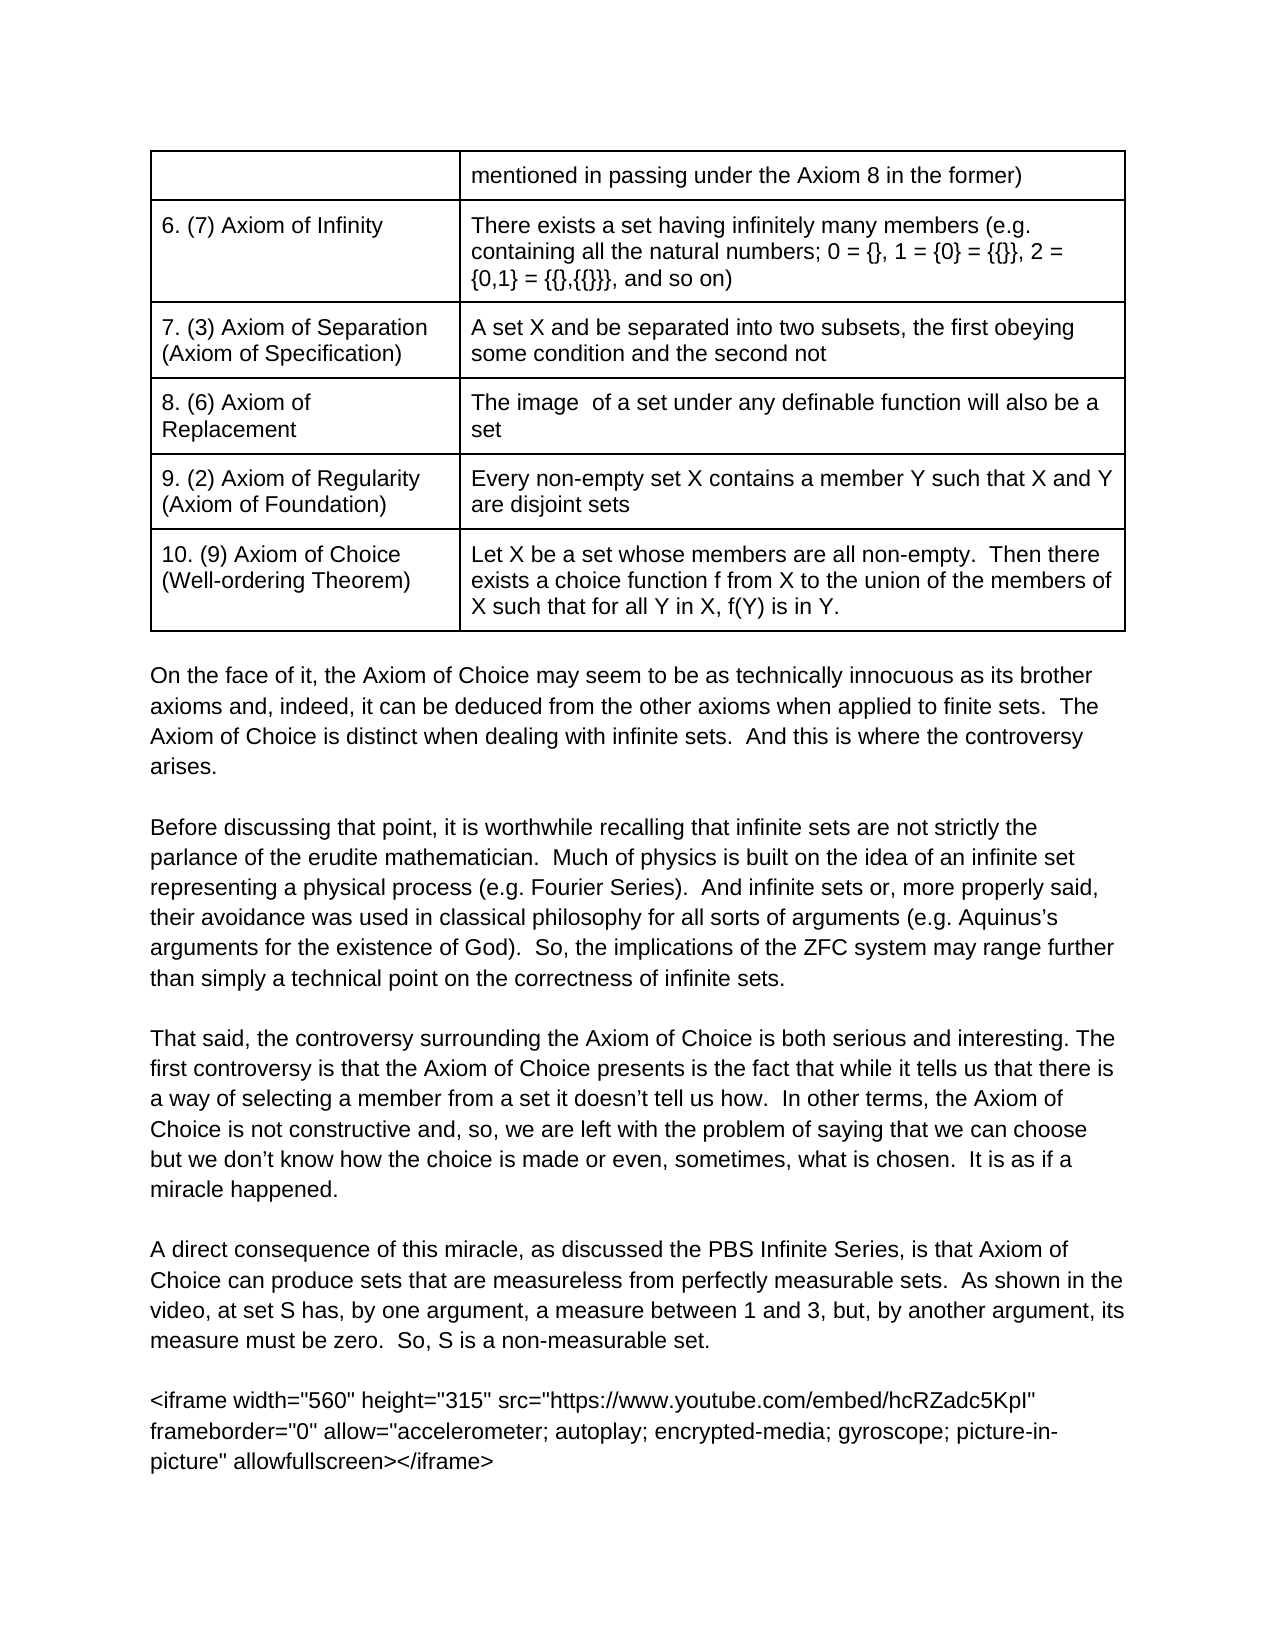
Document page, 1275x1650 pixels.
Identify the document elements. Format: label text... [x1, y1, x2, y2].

table_cell There exists a set having infinitely many members (e.g. containing all the natural numbers; 0 = {}, 1 = {0} = {{}}, 2 = {0,1} = {{},{{}}}, and so on) [461, 201, 1124, 301]
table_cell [461, 152, 1124, 199]
text That said, the controversy surrounding the Axiom of Choice is both serious and interesting. The first controversy is that the Axiom of Choice presents is the fact that while it tells us that there is a way of selecting a member from a set it doesn’t tell us how. In other terms, the Axiom of Choice is not constructive and, so, we are left with the problem of saying that we can choose but we don’t know how the choice is made or even, sometimes, what is chosen. It is as if a miracle happened. [150, 1025, 1125, 1202]
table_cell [152, 152, 459, 199]
table_cell 9. (2) Axiom of Regularity (Axiom of Foundation) [152, 455, 459, 528]
table_cell 8. (6) Axiom of Replacement [152, 379, 459, 452]
text Before discussing that point, it is worthwhile recalling that infinite sets are not strictly the parlance of the erudite mathematician. Much of physics is built on the idea of an infinite set representing a physical process (e.g. Fourier Series). And infinite sets or, more properly said, their avoidance was used in classical philosophy for all sorts of arguments (e.g. Aquinus’s arguments for the existence of God). So, the implications of the ZFC system may range further than simply a technical point on the correctness of infinite sets. [150, 813, 1125, 991]
text <iframe width="560" height="315" src="https://www.youtube.com/embed/hcRZadc5KpI" frameborder="0" allow="accelerometer; autoplay; encrypted-media; gyroscope; picture-in-picture" allowfullscreen></iframe> [150, 1387, 1125, 1474]
text On the face of it, the Axiom of Choice may seem to be as technically innocuous as its brother axioms and, indeed, it can be deduced from the other axioms when applied to finite sets. The Axiom of Choice is distinct when dealing with infinite sets. And this is where the controversy arises. [150, 662, 1125, 779]
table_cell 6. (7) Axiom of Infinity [152, 201, 459, 301]
table_cell Every non-empty set X contains a member Y such that X and Y are disjoint sets [461, 455, 1124, 528]
table_cell A set X and be separated into two subsets, the first obeying some condition and the second not [461, 303, 1124, 377]
table_cell 10. (9) Axiom of Choice (Well-ordering Theorem) [152, 530, 459, 630]
table_cell 7. (3) Axiom of Separation (Axiom of Specification) [152, 303, 459, 377]
table_cell The image of a set under any definable function will also be a set [461, 379, 1124, 452]
text A direct consequence of this miracle, as discussed the PBS Infinite Series, is that Axiom of Choice can produce sets that are measureless from perfectly measurable sets. As shown in the video, at set S has, by one argument, a measure between 1 and 3, but, by another argument, its measure must be zero. So, S is a non-measurable set. [150, 1236, 1125, 1353]
table_cell Let X be a set whose members are all non-empty. Then there exists a choice function f from X to the union of the members of X such that for all Y in X, f(Y) is in Y. [461, 530, 1124, 630]
